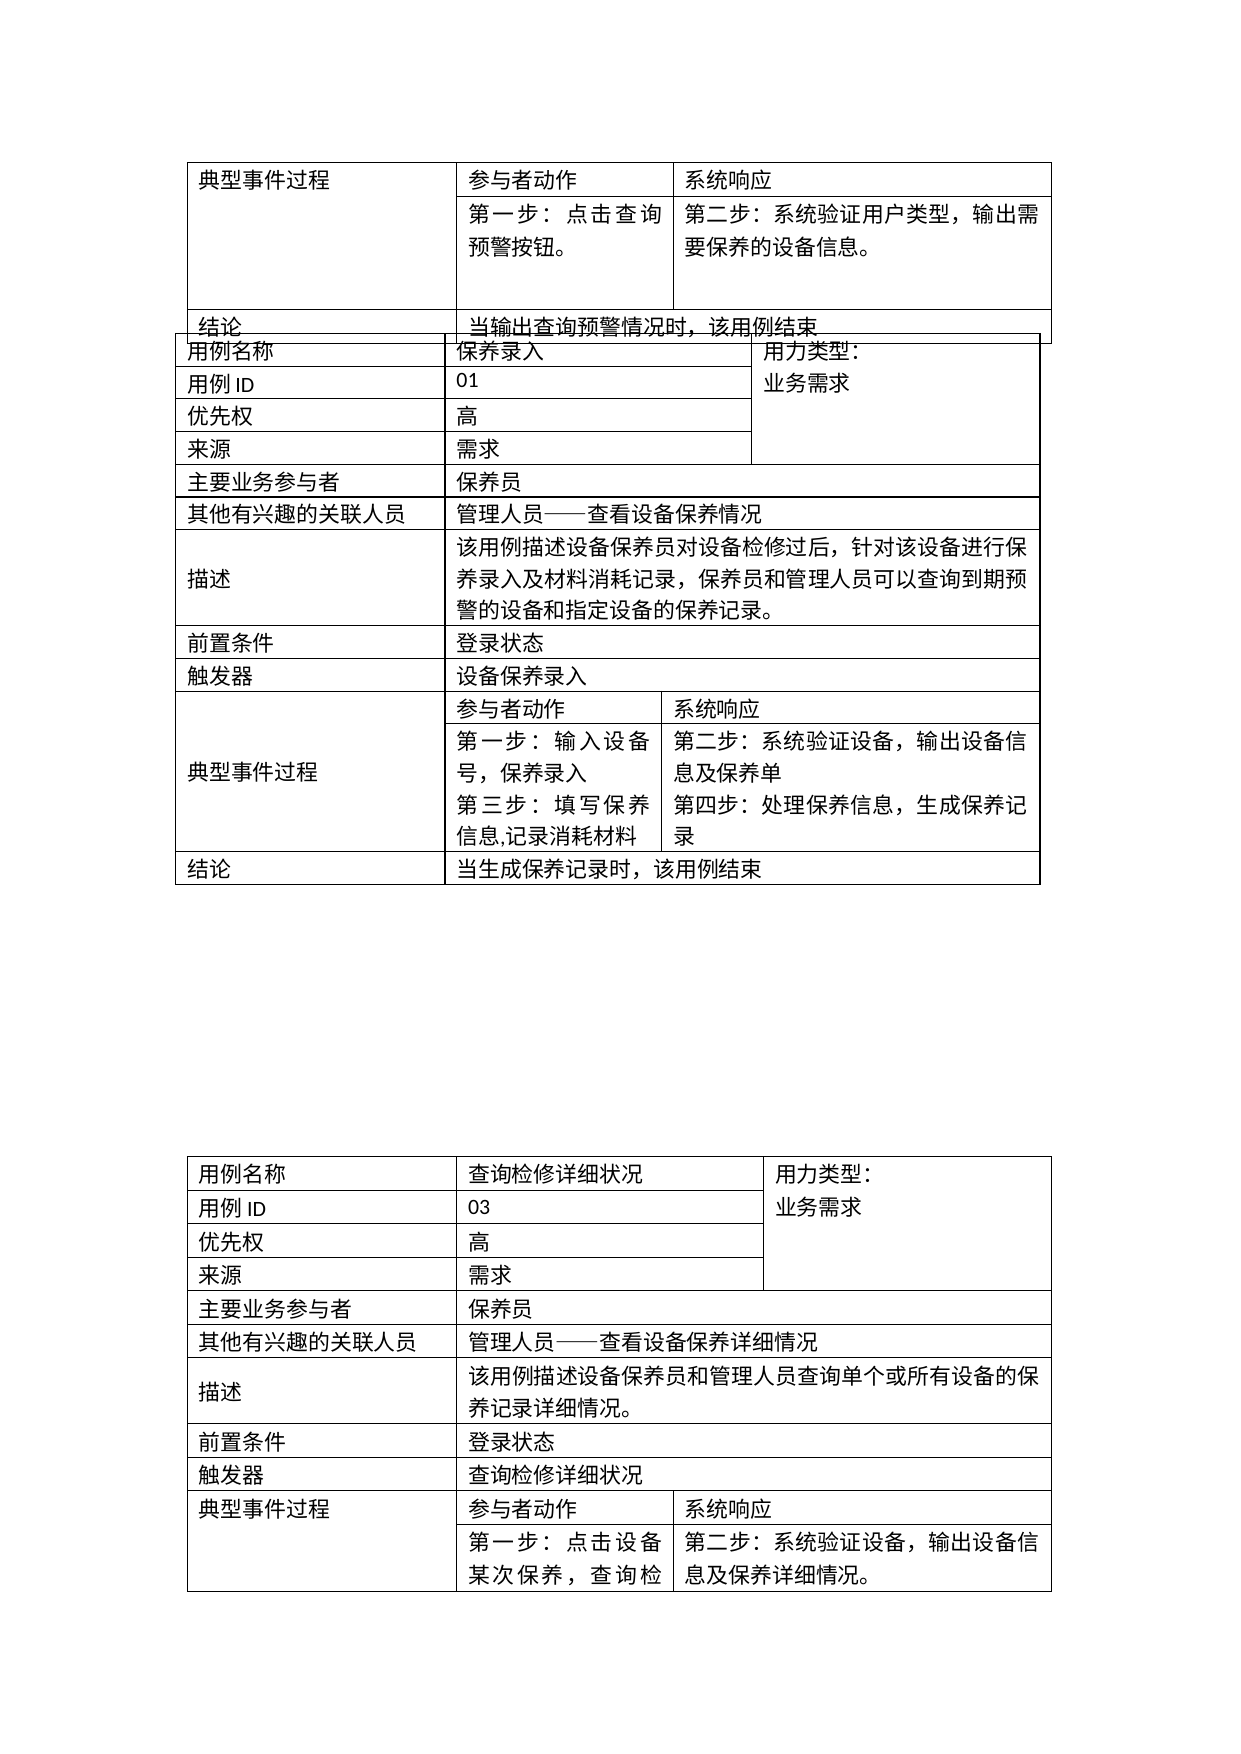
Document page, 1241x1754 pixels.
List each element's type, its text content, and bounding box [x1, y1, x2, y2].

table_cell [674, 1525, 1051, 1591]
table_cell 优先权 [176, 399, 444, 431]
table_cell 前置条件 [176, 626, 444, 658]
table_cell 01 [446, 367, 751, 398]
table_cell 管理人员——查看设备保养详细情况 [457, 1325, 1051, 1357]
table_cell 用例ID [176, 367, 444, 398]
table_cell 保养员 [446, 465, 1039, 496]
table_cell 该用例描述设备保养员对设备检修过后，针对该设备进行保养录入及材料消耗记录，保养员和管理人员可以查询到期预警的设备和指定设备的保养记录。 [446, 530, 1039, 625]
table_cell 主要业务参与者 [188, 1291, 456, 1324]
table_header 用力类型： 业务需求 [764, 1157, 1051, 1290]
table_header 查询检修详细状况 [457, 1157, 763, 1189]
table_cell 当生成保养记录时，该用例结束 [446, 852, 1039, 884]
table_cell 描述 [176, 530, 444, 625]
table_cell 用例ID [188, 1191, 456, 1223]
table_cell 登录状态 [446, 626, 1039, 658]
table_cell 高 [457, 1224, 763, 1257]
table_cell 当输出查询预警情况时，该用例结束 [457, 310, 1051, 342]
table_cell 管理人员——查看设备保养情况 [446, 498, 1039, 529]
table_cell 参与者动作 [446, 692, 661, 723]
table_cell 典型事件过程 [188, 163, 456, 309]
table_cell 优先权 [188, 1224, 456, 1257]
table_cell 设备保养录入 [446, 659, 1039, 691]
table_cell 系统响应 [674, 1491, 1051, 1524]
table_cell 典型事件过程 [176, 692, 444, 851]
table_cell 该用例描述设备保养员和管理人员查询单个或所有设备的保养记录详细情况。 [457, 1358, 1051, 1423]
table_cell 其他有兴趣的关联人员 [176, 498, 444, 529]
table_cell 需求 [457, 1258, 763, 1290]
table_cell 前置条件 [188, 1424, 456, 1457]
table_cell 系统响应 [662, 692, 1039, 723]
table_cell 其他有兴趣的关联人员 [188, 1325, 456, 1357]
table_cell 保养员 [457, 1291, 1051, 1324]
table_cell 第一步：输入设备号，保养录入 第三步：填写保养信息,记录消耗材料 [446, 724, 661, 851]
table_header 用例名称 [176, 334, 444, 366]
table_cell 查询检修详细状况 [457, 1458, 1051, 1490]
table_cell 结论 [176, 852, 444, 884]
table_cell 主要业务参与者 [176, 465, 444, 496]
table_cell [457, 1525, 673, 1591]
table_cell 第一步：点击查询预警按钮。 [457, 197, 673, 309]
table_cell 第二步：系统验证设备，输出设备信息及保养单 第四步：处理保养信息，生成保养记录 [662, 724, 1039, 851]
table_header 用力类型： 业务需求 [752, 334, 1039, 464]
table_cell 系统响应 [674, 163, 1051, 196]
table_cell 触发器 [188, 1458, 456, 1490]
table_cell 来源 [176, 432, 444, 464]
table_header 保养录入 [446, 334, 751, 366]
table_header 用例名称 [188, 1157, 456, 1189]
table_cell 参与者动作 [457, 1491, 673, 1524]
table_cell 典型事件过程 [188, 1491, 456, 1591]
table_cell 03 [457, 1191, 763, 1223]
table_cell 描述 [188, 1358, 456, 1423]
table_cell 需求 [446, 432, 751, 464]
table_cell 来源 [188, 1258, 456, 1290]
table_cell 高 [446, 399, 751, 431]
table_cell 触发器 [176, 659, 444, 691]
table_cell 参与者动作 [457, 163, 673, 196]
table_cell 第二步：系统验证用户类型，输出需要保养的设备信息。 [674, 197, 1051, 309]
table_cell 结论 [188, 310, 456, 333]
table_cell 登录状态 [457, 1424, 1051, 1457]
